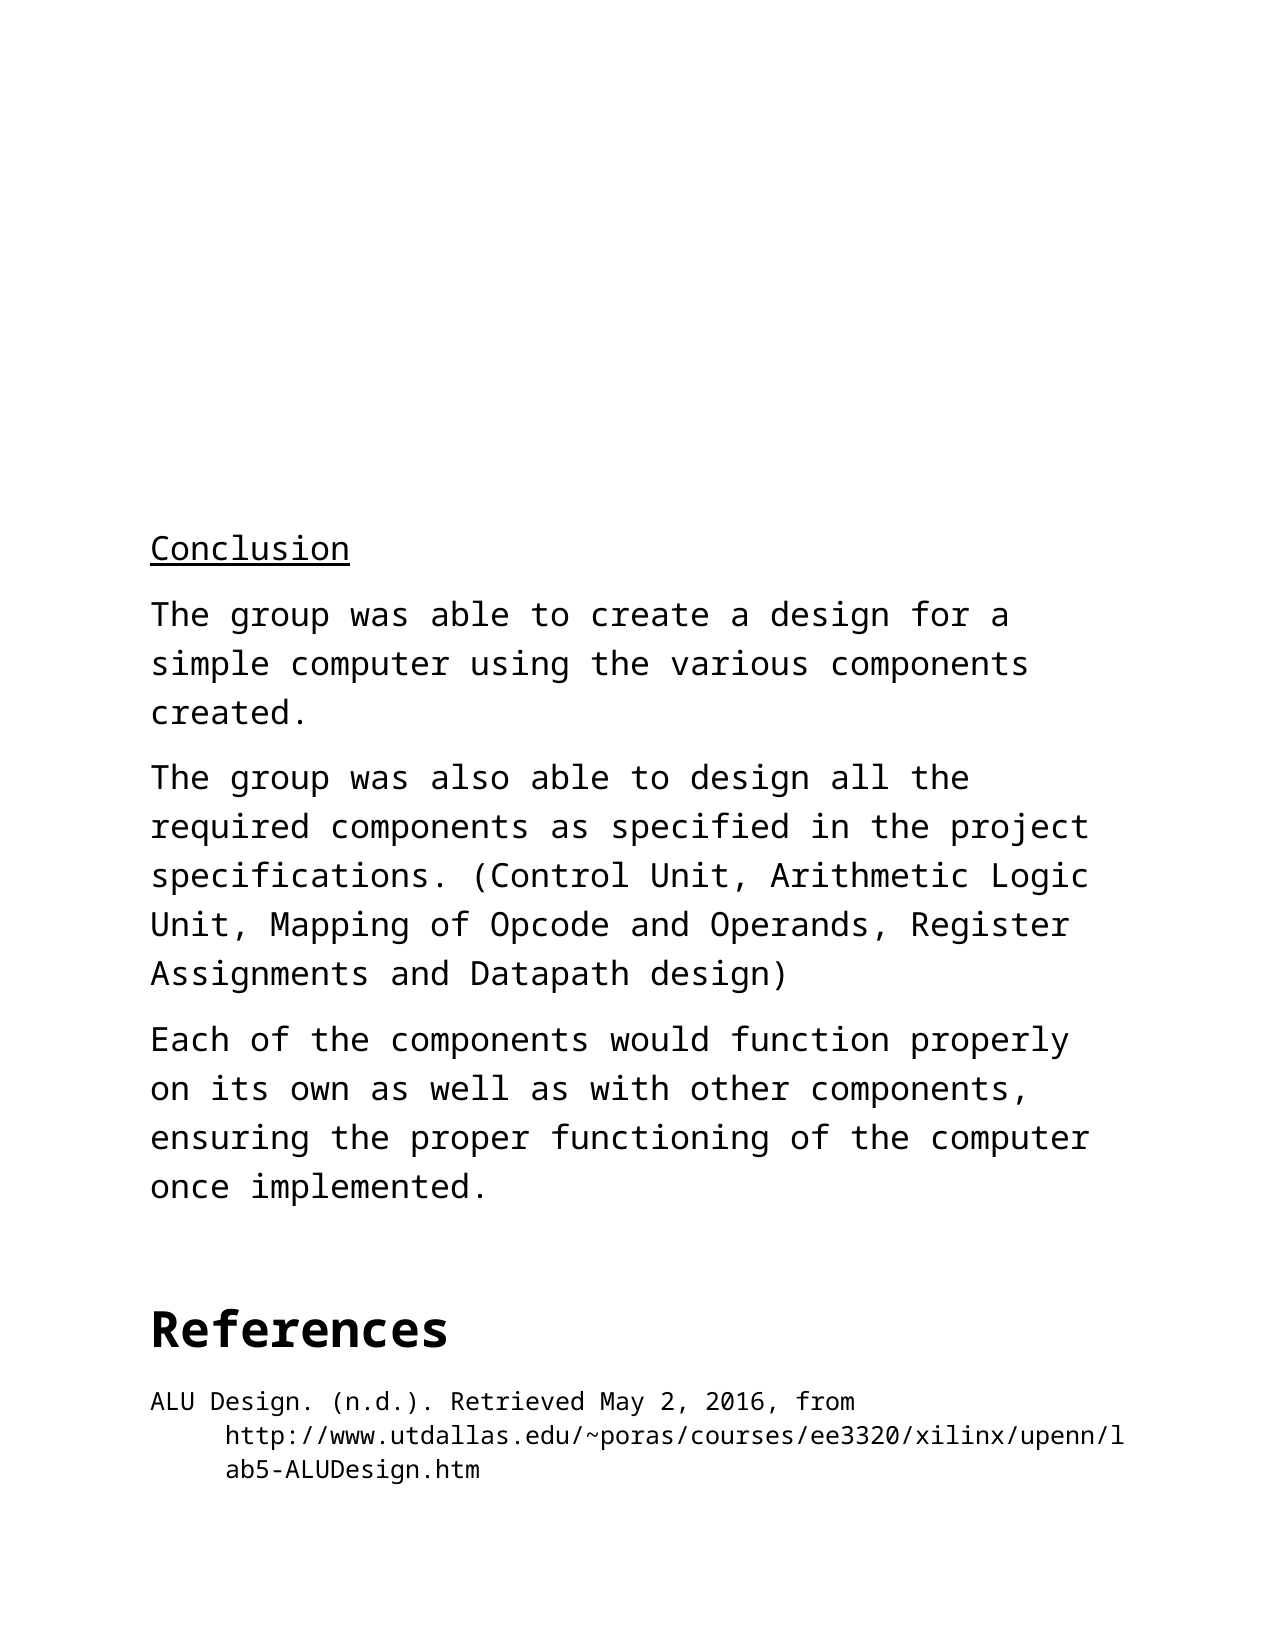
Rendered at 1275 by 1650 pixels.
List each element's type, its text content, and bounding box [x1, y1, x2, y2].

text The group was also able to design all the required components as specified in the project specifications. (Control Unit, Arithmetic Logic Unit, Mapping of Opcode and Operands, Register Assignments and Datapath design) [150, 754, 1125, 995]
text Conclusion [150, 525, 1125, 570]
text The group was able to create a design for a simple computer using the various components created. [150, 591, 1125, 734]
text ALU Design. (n.d.). Retrieved May 2, 2016, from http://www.utdallas.edu/~poras/courses/ee3320/xilinx/upenn/lab5-ALUDesign.htm [150, 1384, 1125, 1486]
text References [150, 1294, 1125, 1362]
text Each of the components would function properly on its own as well as with other components, ensuring the proper functioning of the computer once implemented. [150, 1016, 1125, 1208]
